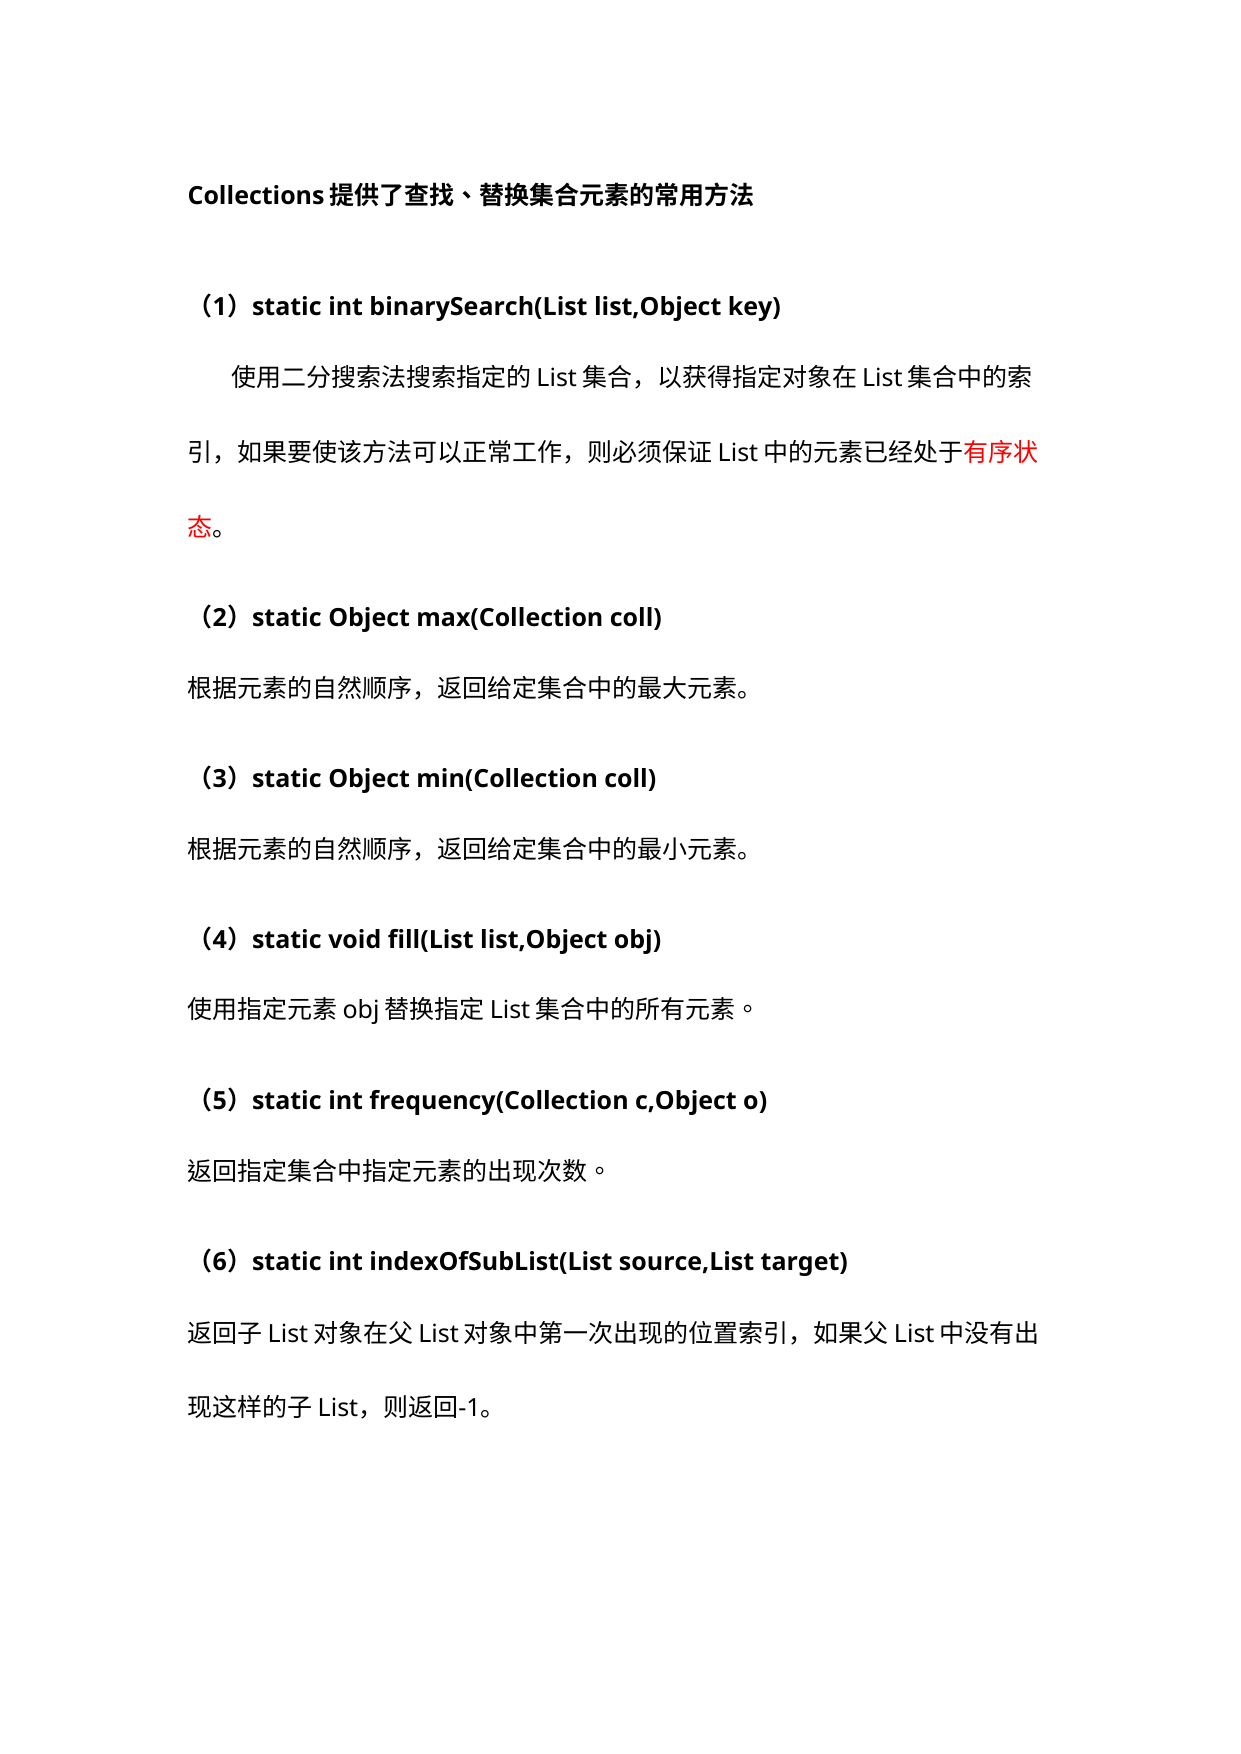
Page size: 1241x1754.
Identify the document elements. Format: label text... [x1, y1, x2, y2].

subtitle （1）static int binarySearch(List list,Object key) [187, 273, 1053, 338]
subtitle Collections提供了查找、替换集合元素的常用方法 [187, 162, 1053, 227]
text 根据元素的自然顺序，返回给定集合中的最大元素。 [187, 654, 1053, 719]
text 返回指定集合中指定元素的出现次数。 [187, 1138, 1053, 1203]
subtitle （4）static void fill(List list,Object obj) [187, 907, 1053, 972]
text 根据元素的自然顺序，返回给定集合中的最小元素。 [187, 815, 1053, 880]
text 使用二分搜索法搜索指定的List集合，以获得指定对象在List集合中的索引，如果要使该方法可以正常工作，则必须保证List中的元素已经处于有序状态。 [187, 343, 1053, 558]
subtitle （6）static int indexOfSubList(List source,List target) [187, 1229, 1053, 1294]
text 使用指定元素obj替换指定List集合中的所有元素。 [187, 977, 1053, 1042]
text 返回子List对象在父List对象中第一次出现的位置索引，如果父List中没有出现这样的子List，则返回-1。 [187, 1299, 1053, 1438]
subtitle （5）static int frequency(Collection c,Object o) [187, 1068, 1053, 1133]
subtitle （2）static Object max(Collection coll) [187, 584, 1053, 649]
subtitle （3）static Object min(Collection coll) [187, 745, 1053, 810]
